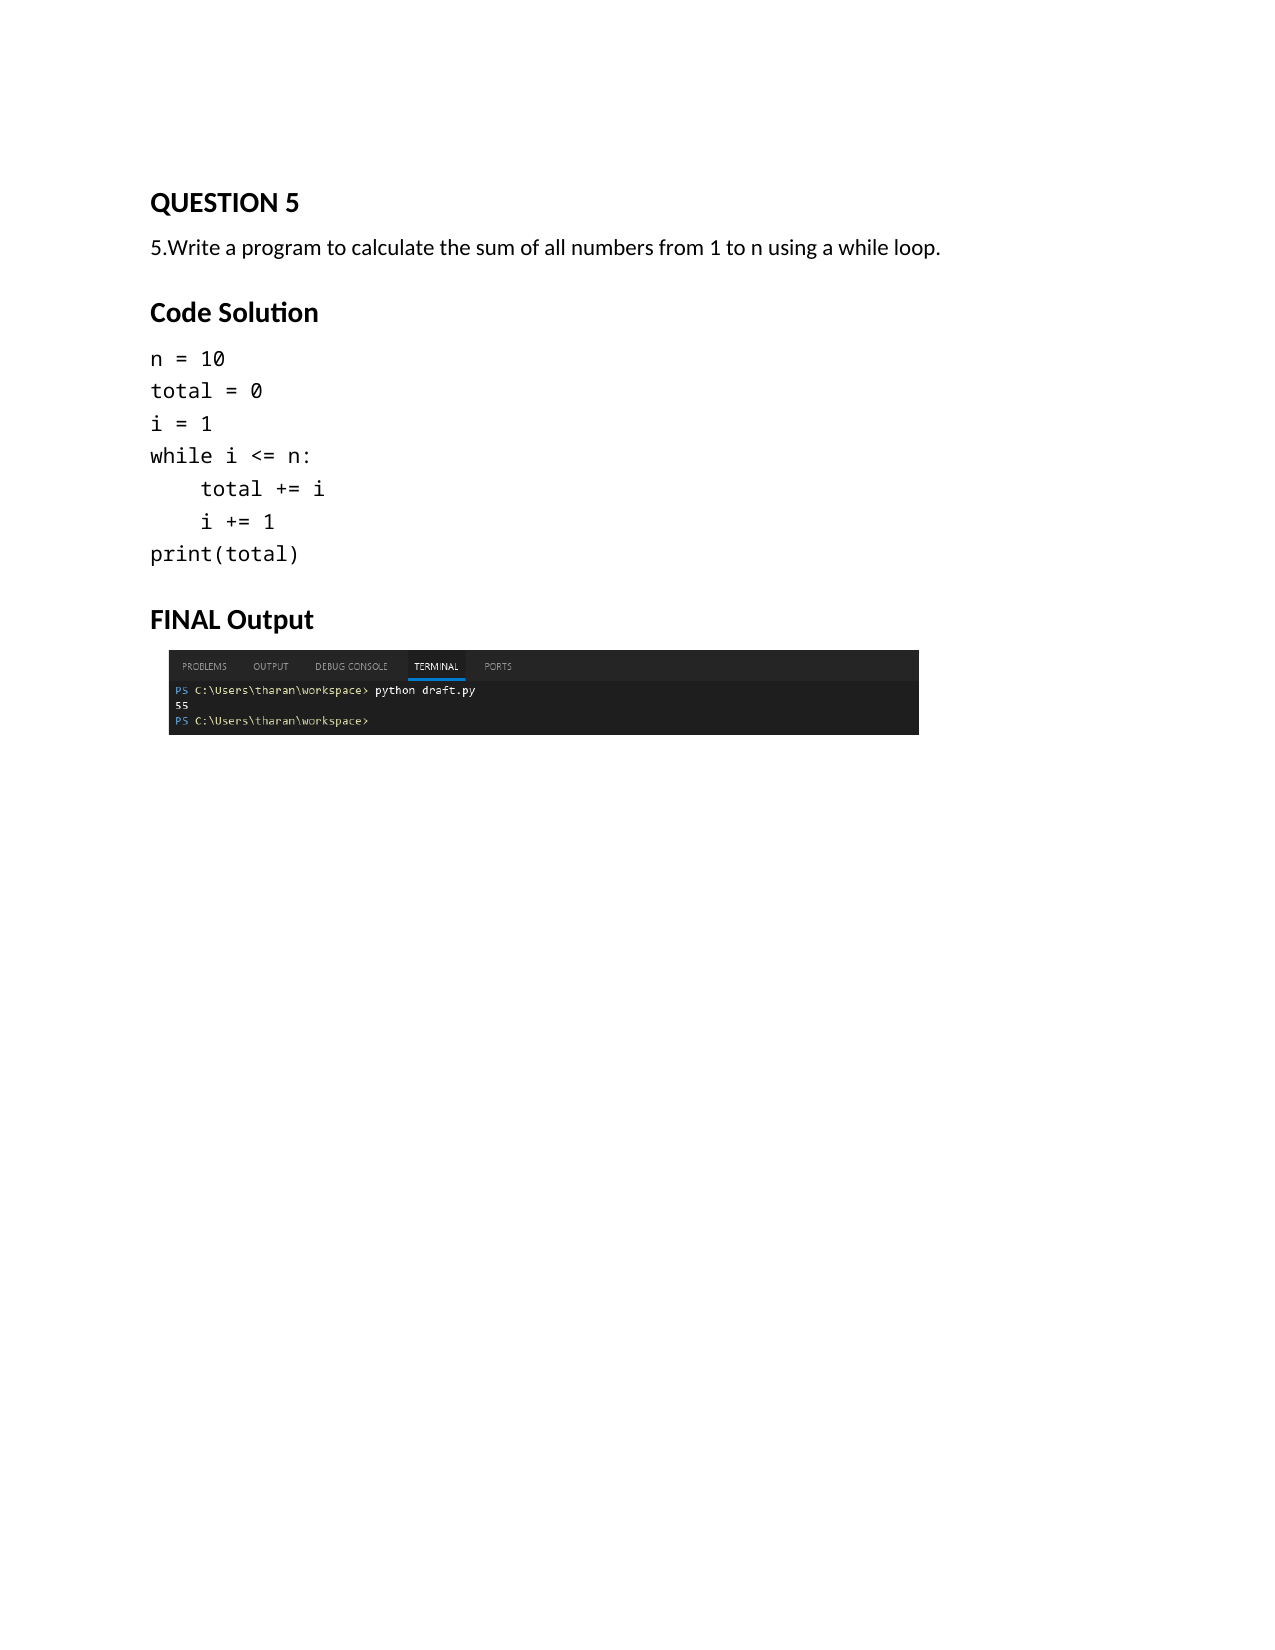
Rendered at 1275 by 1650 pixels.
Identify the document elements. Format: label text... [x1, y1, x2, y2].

text n = 10 total = 0 i = 1 while i <= n: total += i i += 1 print(total) [150, 344, 1064, 568]
text 5.Write a program to calculate the sum of all numbers from 1 to n using a while loop. [150, 233, 1064, 261]
subtitle Code Solution [150, 294, 1064, 330]
picture [168, 650, 919, 735]
subtitle QUESTION 5 [150, 184, 1064, 219]
subtitle FINAL Output [150, 601, 1064, 637]
